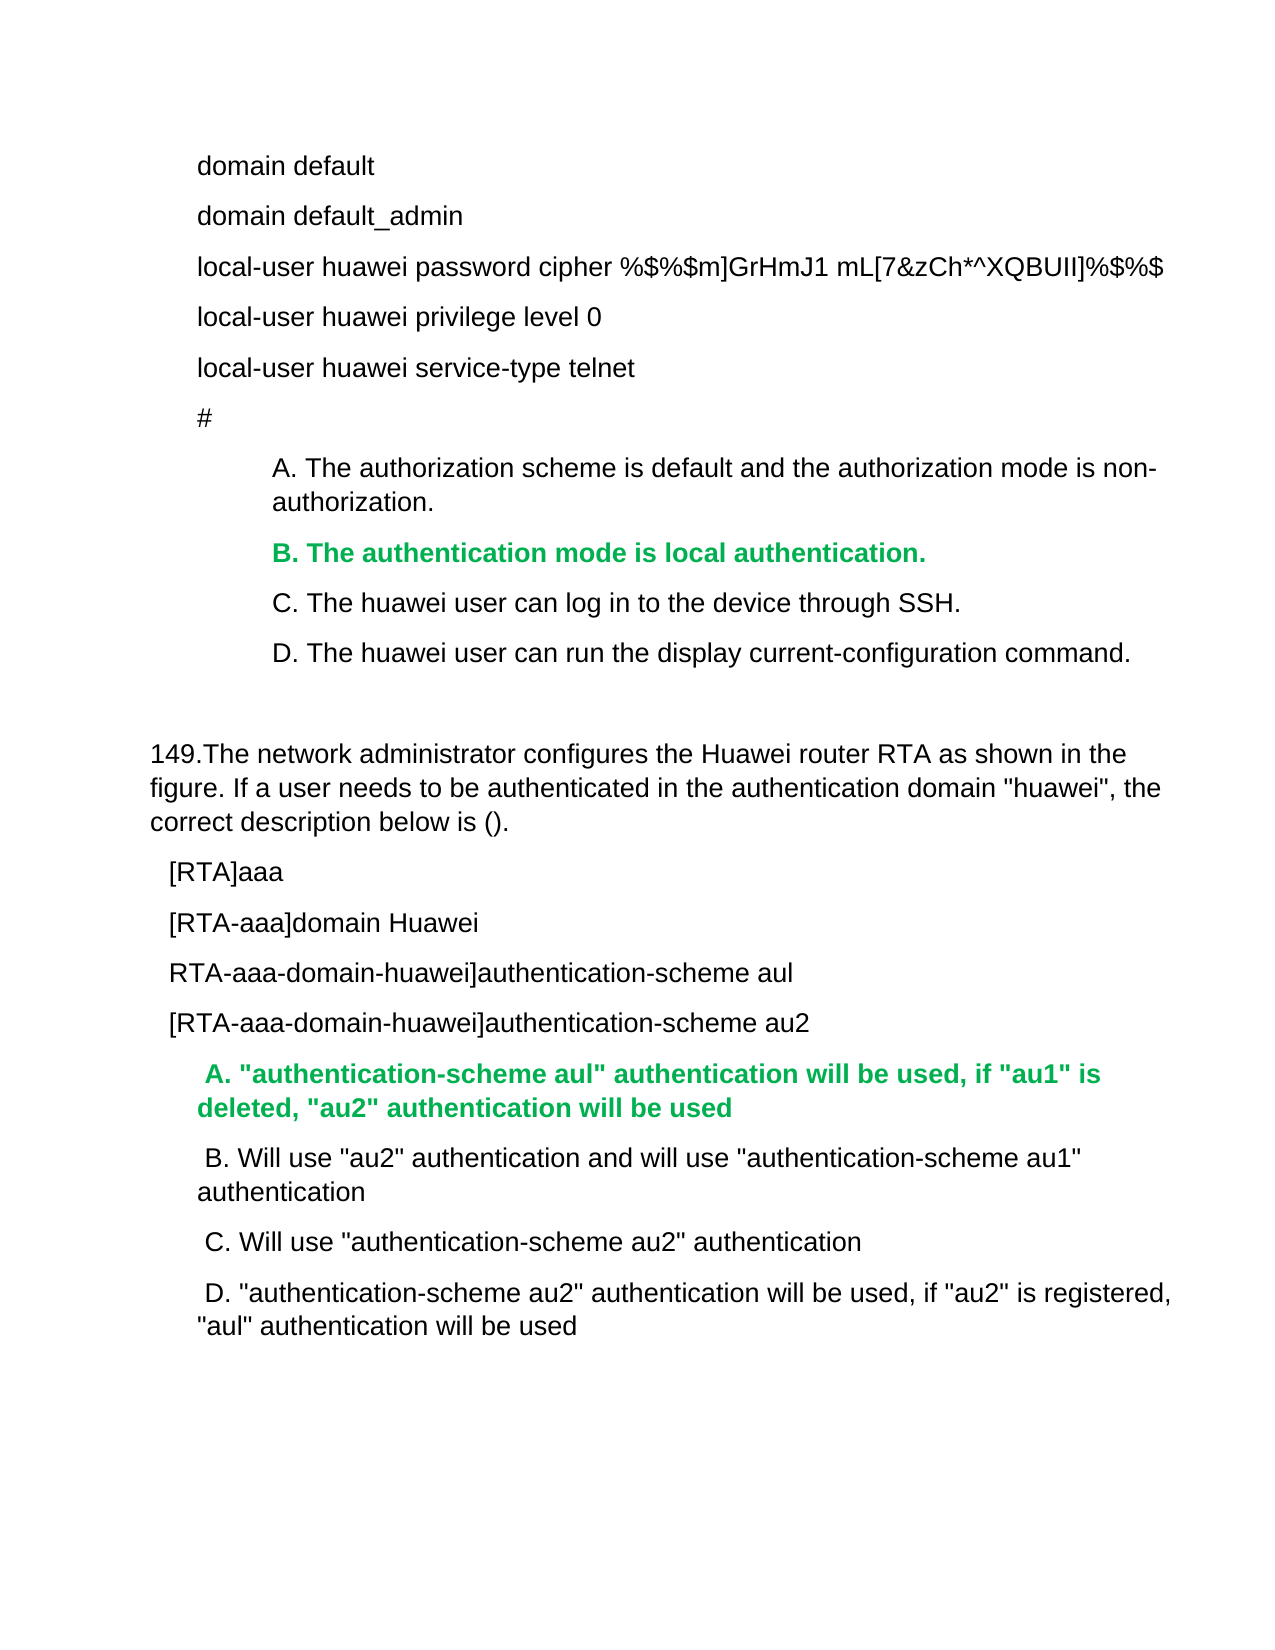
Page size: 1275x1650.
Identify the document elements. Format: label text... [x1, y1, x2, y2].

text domain default [197, 150, 1200, 181]
text [RTA-aaa]domain Huawei [169, 907, 1200, 938]
text D. "authentication-scheme au2" authentication will be used, if "au2" is registered, "aul" authentication will be used [197, 1277, 1200, 1342]
text B. Will use "au2" authentication and will use "authentication-scheme au1" authentication [197, 1142, 1200, 1207]
text local-user huawei service-type telnet [197, 352, 1200, 383]
text 149.The network administrator configures the Huawei router RTA as shown in the figure. If a user needs to be authenticated in the authentication domain "huawei", the correct description below is (). [150, 738, 1200, 837]
text # [197, 402, 1200, 433]
text A. The authorization scheme is default and the authorization mode is non-authorization. [272, 452, 1200, 517]
text C. Will use "authentication-scheme au2" authentication [197, 1226, 1200, 1257]
text [RTA-aaa-domain-huawei]authentication-scheme au2 [169, 1007, 1200, 1039]
text RTA-aaa-domain-huawei]authentication-scheme aul [169, 957, 1200, 988]
text A. "authentication-scheme aul" authentication will be used, if "au1" is deleted, "au2" authentication will be used [197, 1058, 1200, 1123]
text local-user huawei privilege level 0 [197, 301, 1200, 332]
text B. The authentication mode is local authentication. [272, 537, 1200, 568]
text domain default_admin [197, 200, 1200, 232]
text [RTA]aaa [169, 856, 1200, 887]
text local-user huawei password cipher %$%$m]GrHmJ1 mL[7&zCh*^XQBUII]%$%$ [197, 251, 1200, 282]
text C. The huawei user can log in to the device through SSH. [272, 587, 1200, 618]
text D. The huawei user can run the display current-configuration command. [272, 637, 1200, 669]
